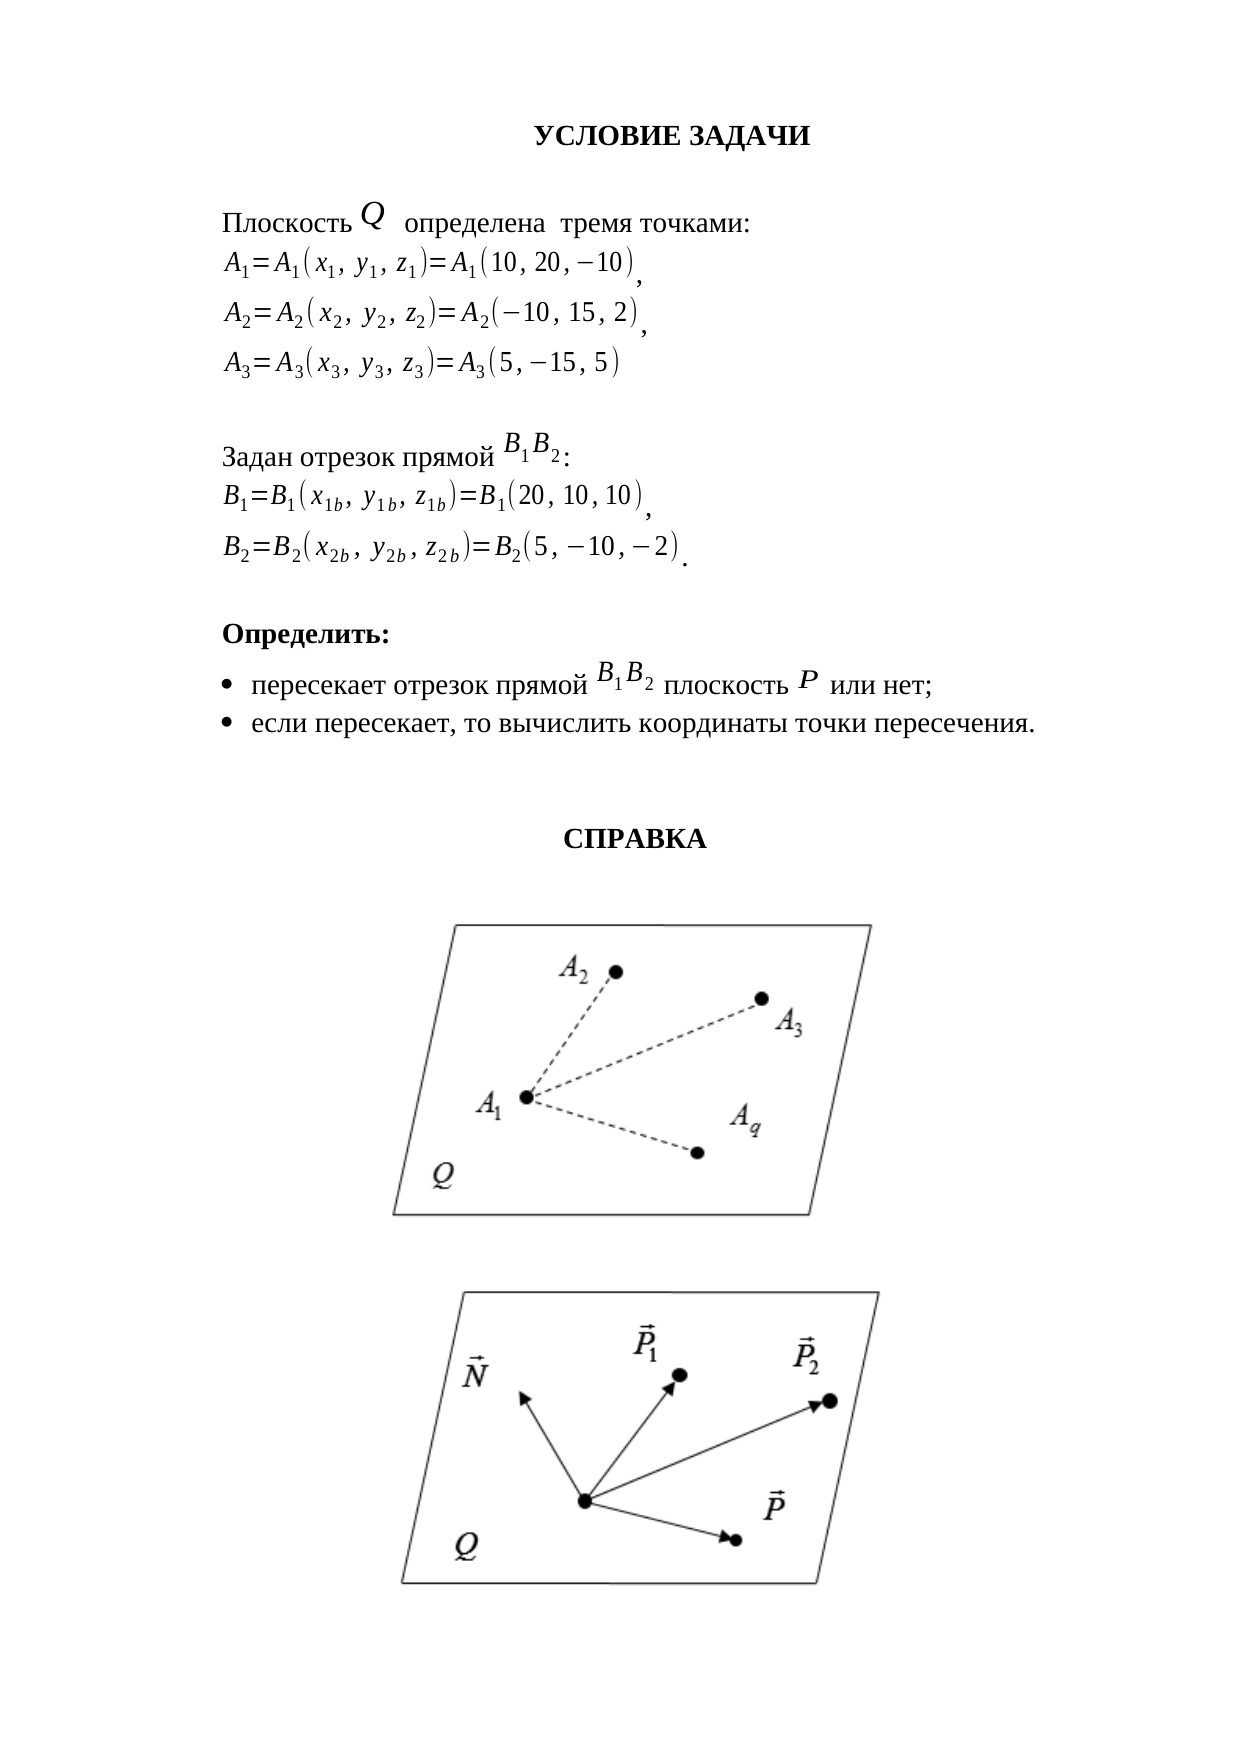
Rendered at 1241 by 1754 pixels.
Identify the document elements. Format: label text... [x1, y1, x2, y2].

list пересекает отрезок прямой плоскость или нет; [222, 655, 1122, 701]
text , [148, 244, 1122, 289]
text , [148, 294, 1122, 339]
text УСЛОВИЕ ЗАДАЧИ [148, 118, 1122, 152]
text Определить: [148, 617, 1122, 650]
text , [148, 477, 1122, 523]
picture [370, 1276, 899, 1600]
text Плоскость определена тремя точками: [148, 195, 1122, 239]
text Задан отрезок прямой : [221, 427, 1122, 472]
text СПРАВКА [148, 821, 1122, 855]
text . [148, 528, 1122, 573]
list если пересекает, то вычислить координаты точки пересечения. [222, 706, 1122, 739]
picture [385, 898, 885, 1233]
